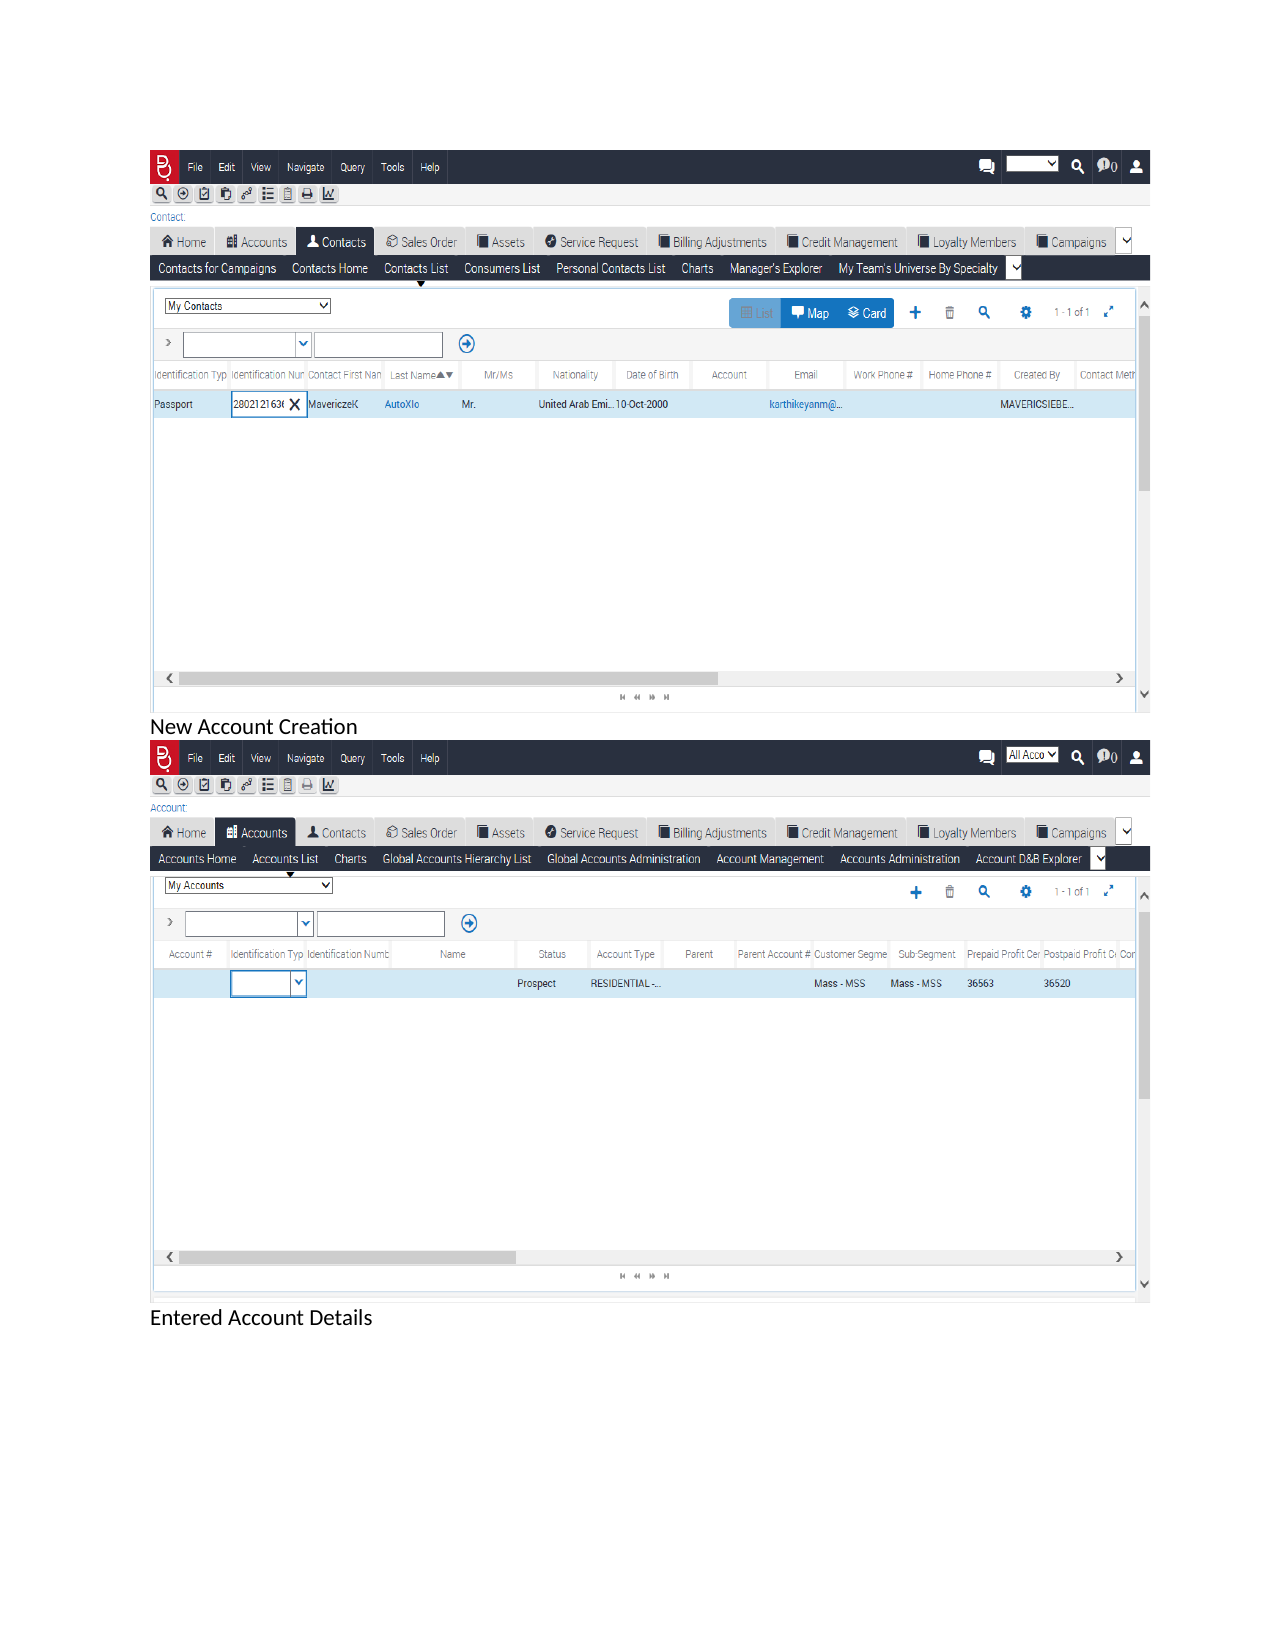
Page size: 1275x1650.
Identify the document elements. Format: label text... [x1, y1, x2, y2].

text New Account Creation [150, 713, 1125, 746]
picture [150, 150, 1150, 713]
picture [150, 746, 1150, 1309]
text Entered Account Details [150, 1309, 1125, 1343]
